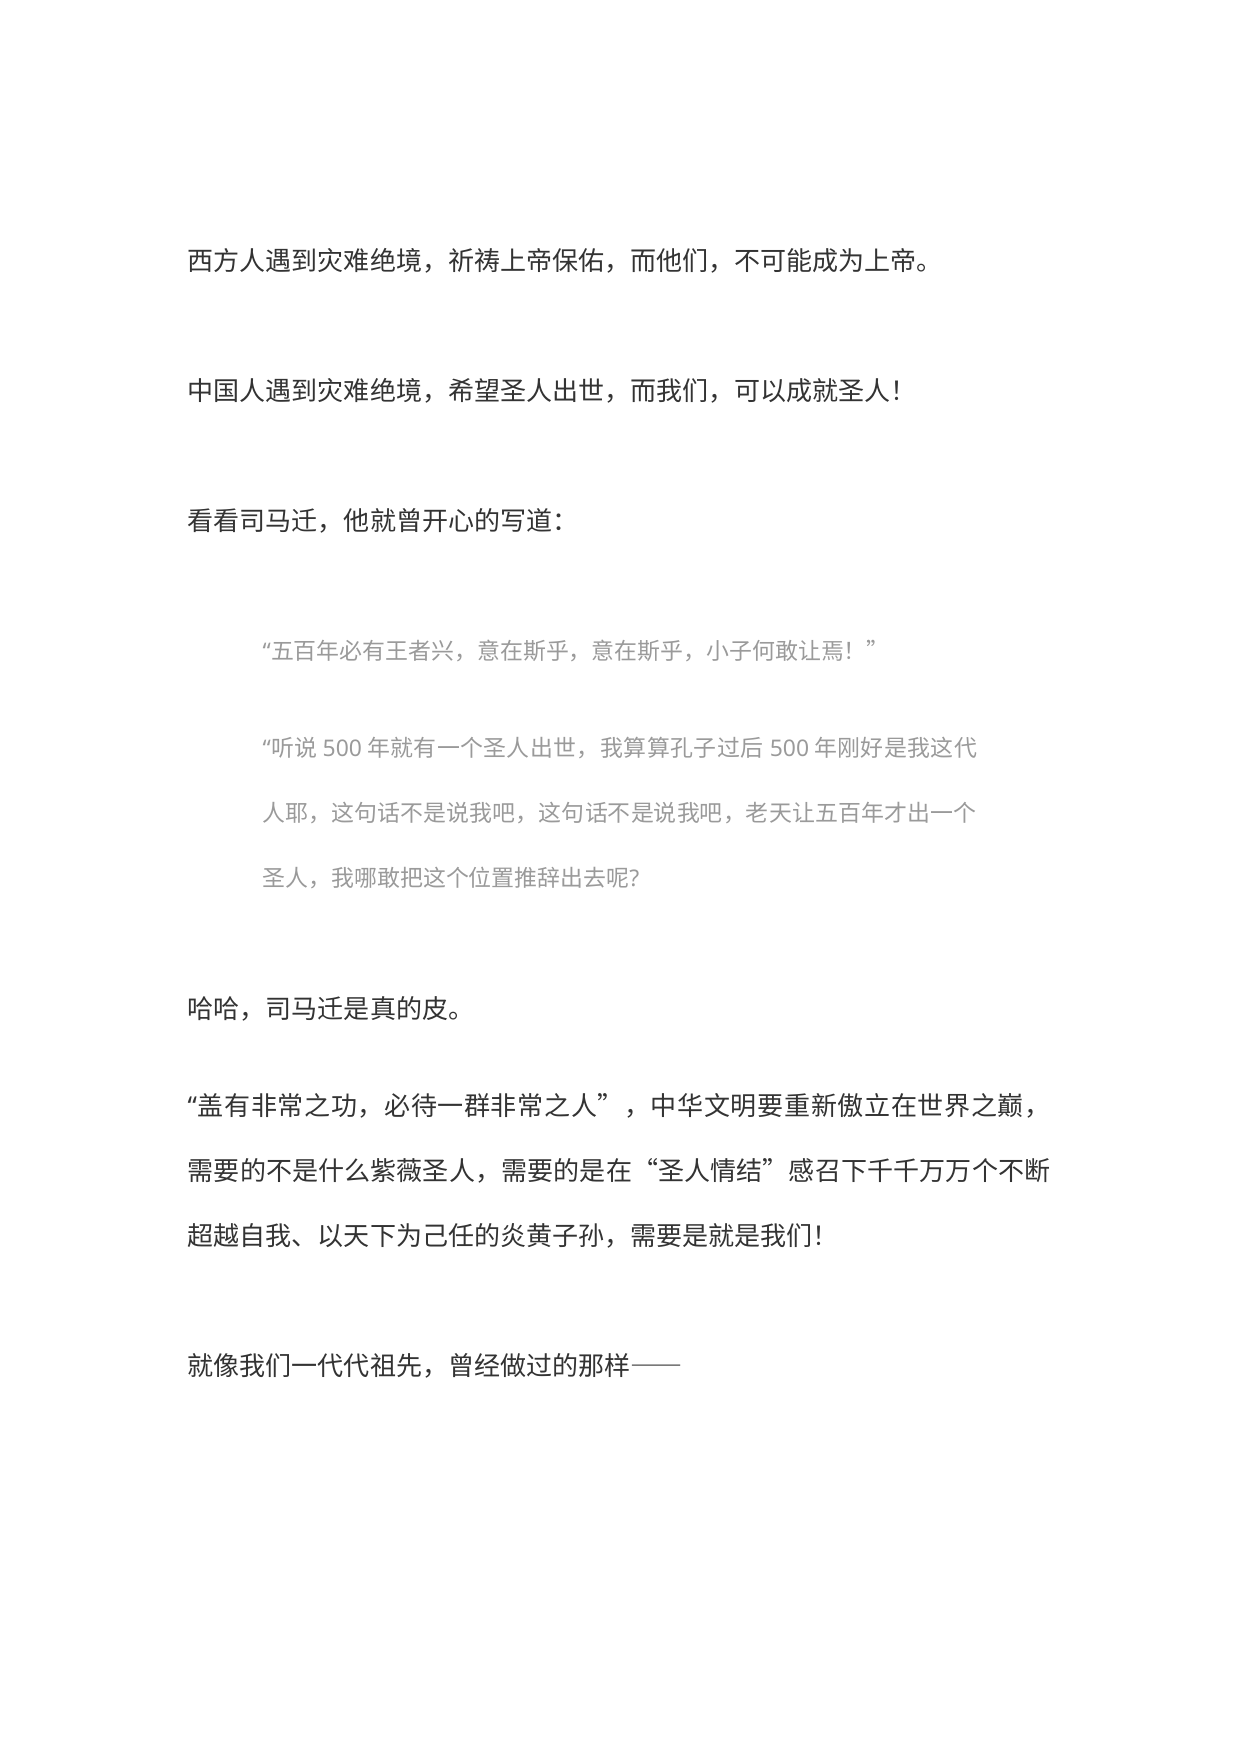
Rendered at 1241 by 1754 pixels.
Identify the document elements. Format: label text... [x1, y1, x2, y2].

text 西方人遇到灾难绝境，祈祷上帝保佑，而他们，不可能成为上帝。 [187, 227, 1053, 292]
text 就像我们一代代祖先，曾经做过的那样—— [187, 1332, 1053, 1397]
text “听说500年就有一个圣人出世，我算算孔子过后500年刚好是我这代人耶，这句话不是说我吧，这句话不是说我吧，老天让五百年才出一个圣人，我哪敢把这个位置推辞出去呢? [262, 714, 978, 909]
text “盖有非常之功，必待一群非常之人”，中华文明要重新傲立在世界之巅，需要的不是什么紫薇圣人，需要的是在“圣人情结”感召下千千万万个不断超越自我、以天下为己任的炎黄子孙，需要是就是我们！ [187, 1072, 1053, 1267]
text 哈哈，司马迁是真的皮。 [187, 974, 1053, 1039]
text 中国人遇到灾难绝境，希望圣人出世，而我们，可以成就圣人！ [187, 357, 1053, 422]
text “五百年必有王者兴，意在斯乎，意在斯乎，小子何敢让焉！” [262, 617, 978, 682]
text 看看司马迁，他就曾开心的写道： [187, 487, 1053, 552]
